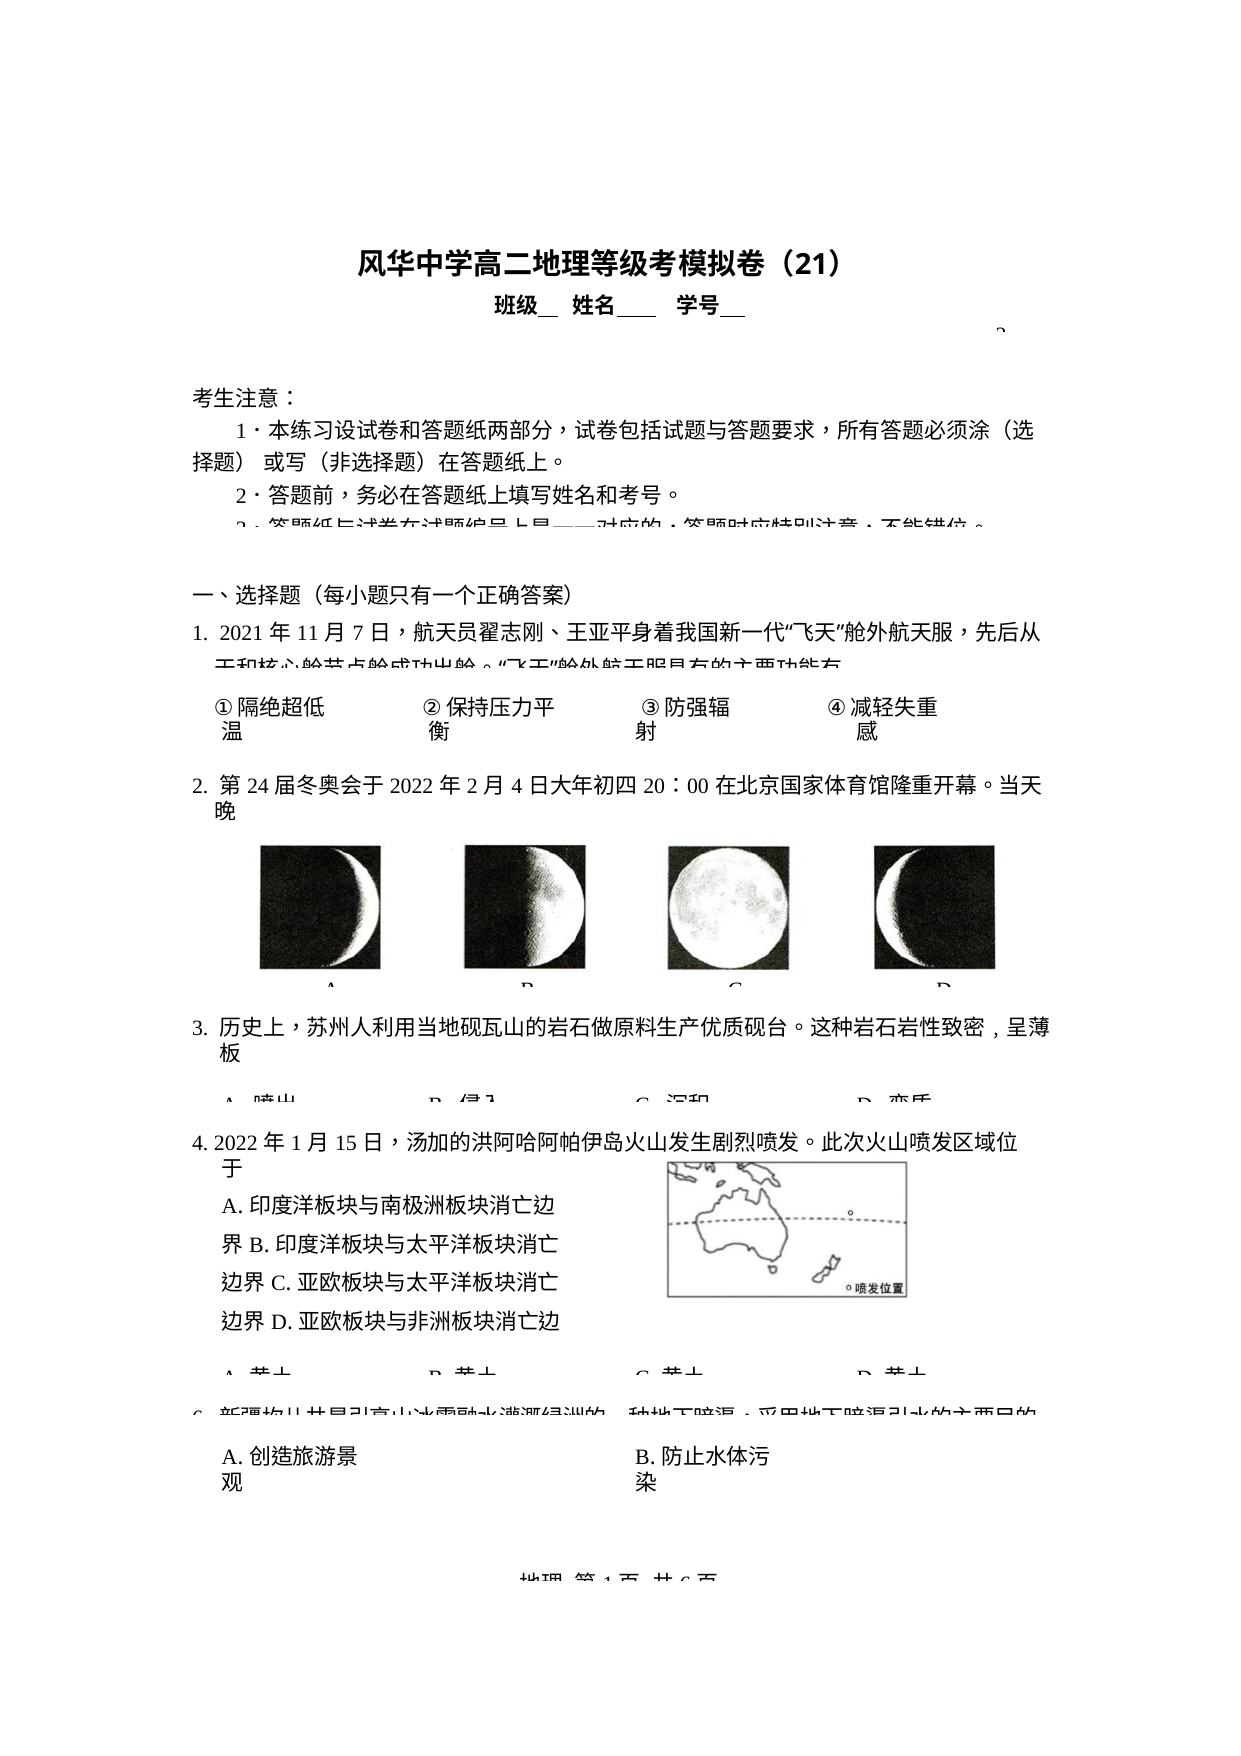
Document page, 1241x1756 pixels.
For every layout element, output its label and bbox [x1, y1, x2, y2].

picture [663, 1157, 911, 1302]
picture [251, 839, 1003, 972]
